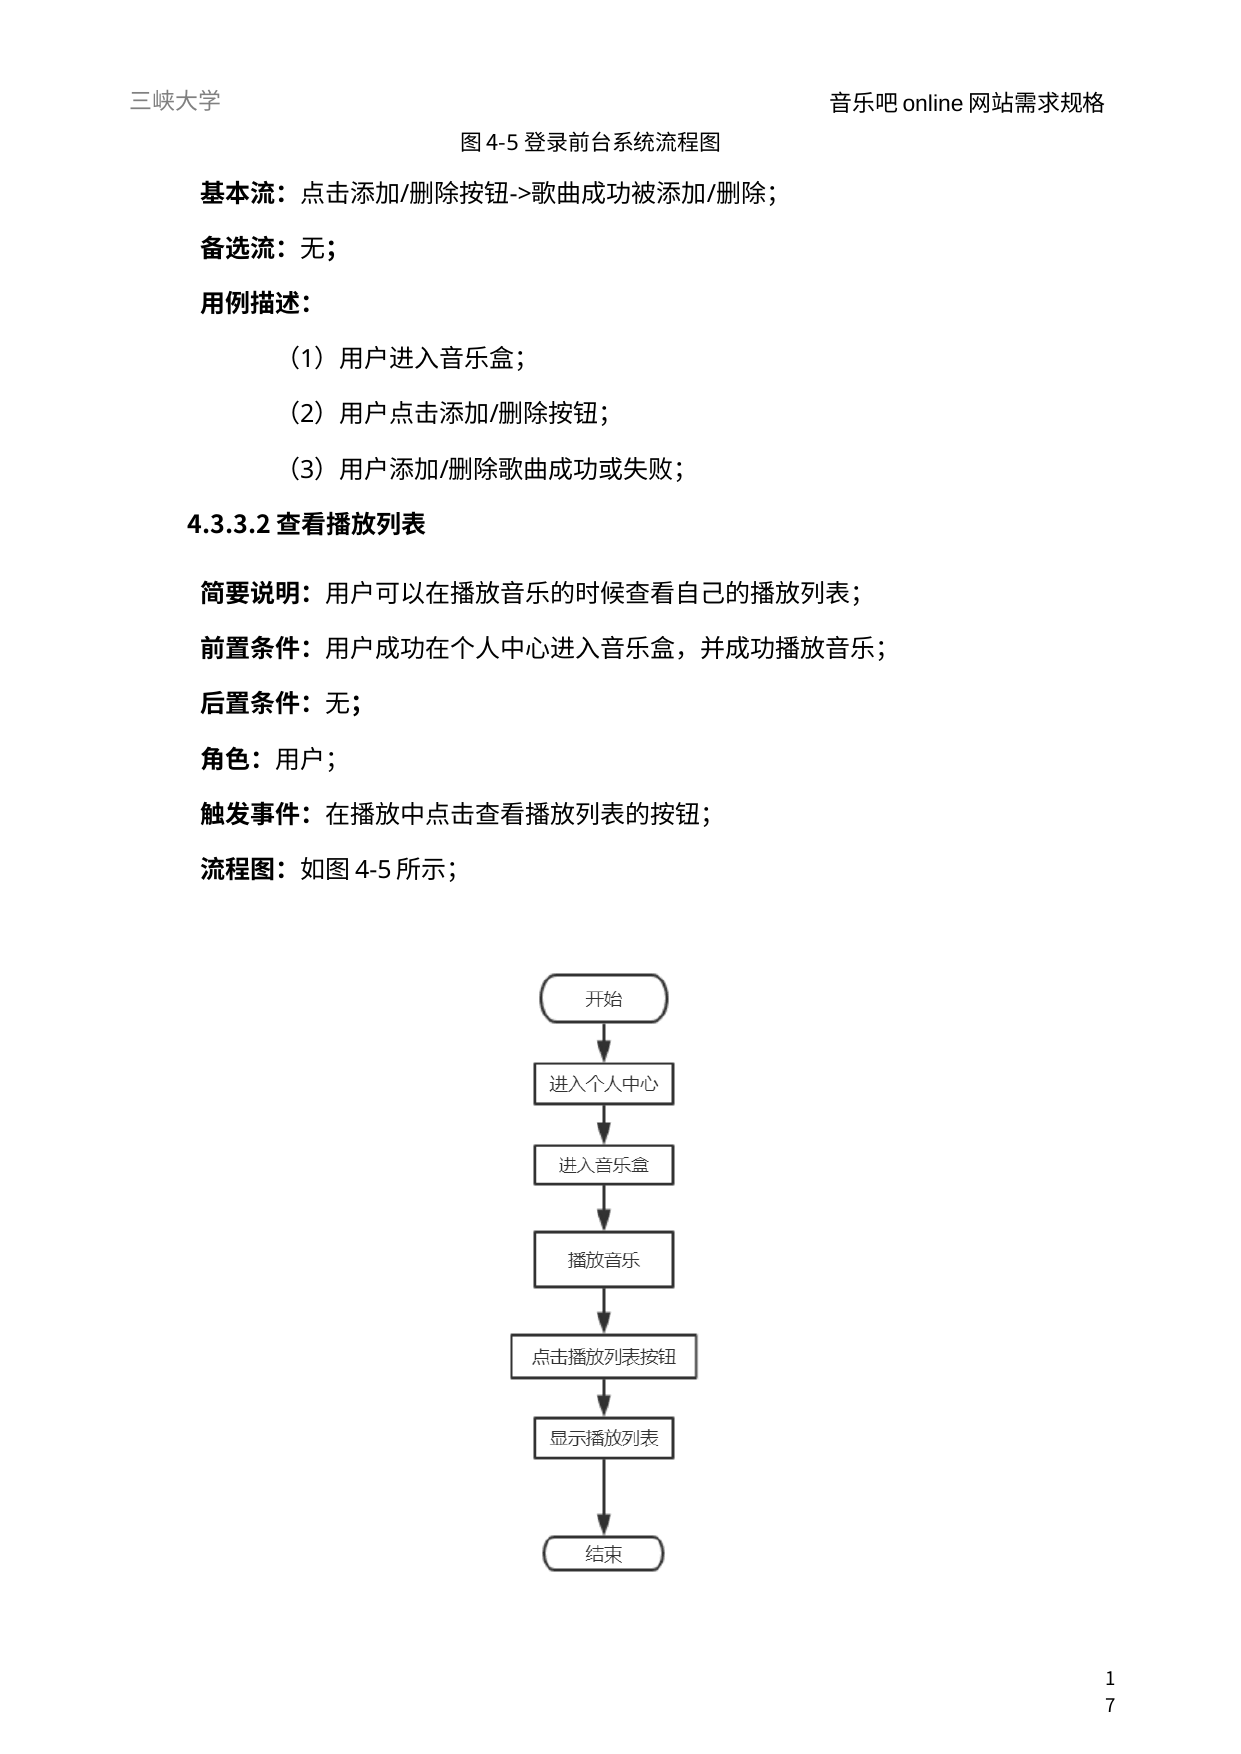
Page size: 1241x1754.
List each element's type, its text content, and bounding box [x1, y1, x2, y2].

text 用例描述： [125, 284, 1056, 320]
text 基本流：点击添加/删除按钮->歌曲成功被添加/删除； [125, 173, 1056, 210]
text 图 4-5 登录前台系统流程图 [125, 125, 1056, 157]
text 流程图：如图4-5所示； [125, 849, 1056, 886]
text （2）用户点击添加/删除按钮； [200, 394, 1056, 430]
text 触发事件：在播放中点击查看播放列表的按钮； [125, 794, 1056, 830]
text （3）用户添加/删除歌曲成功或失败； [200, 449, 1056, 485]
text 备选流：无； [125, 229, 1056, 265]
text 前置条件：用户成功在个人中心进入音乐盒，并成功播放音乐； [125, 629, 1056, 665]
subtitle 4.3.3.2 查看播放列表 [187, 504, 1115, 540]
text 角色：用户； [125, 739, 1056, 775]
text 后置条件：无； [125, 684, 1056, 720]
text 简要说明：用户可以在播放音乐的时候查看自己的播放列表； [125, 574, 1056, 610]
picture [438, 956, 818, 1611]
text （1）用户进入音乐盒； [200, 339, 1056, 375]
